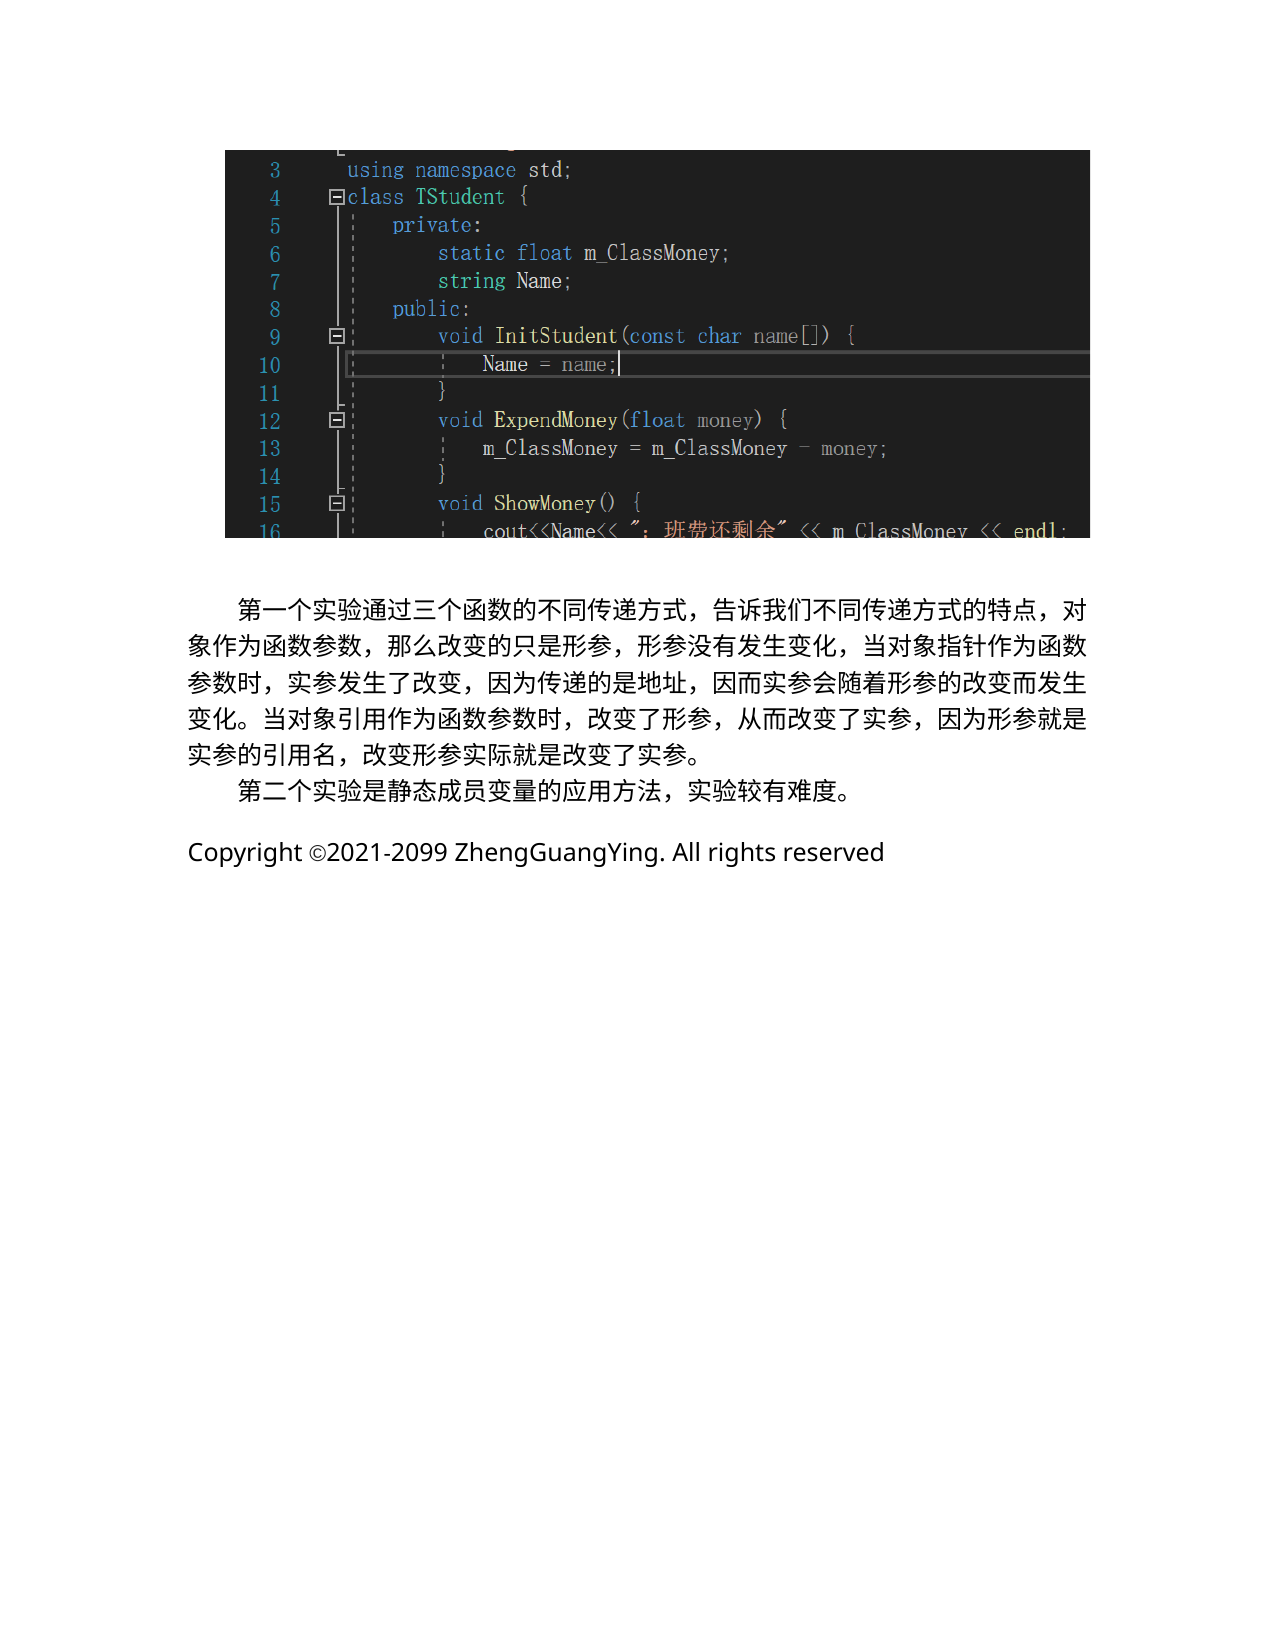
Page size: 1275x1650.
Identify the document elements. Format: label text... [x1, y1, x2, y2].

text 第一个实验通过三个函数的不同传递方式，告诉我们不同传递方式的特点，对象作为函数参数，那么改变的只是形参，形参没有发生变化，当对象指针作为函数参数时，实参发生了改变，因为传递的是地址，因而实参会随着形参的改变而发生变化。当对象引用作为函数参数时，改变了形参，从而改变了实参，因为形参就是实参的引用名，改变形参实际就是改变了实参。 [187, 591, 1087, 772]
text 第二个实验是静态成员变量的应用方法，实验较有难度。 [187, 772, 1087, 808]
picture [225, 150, 1091, 538]
text Copyright ©2021-2099 ZhengGuangYing. All rights reserved [187, 835, 1087, 869]
